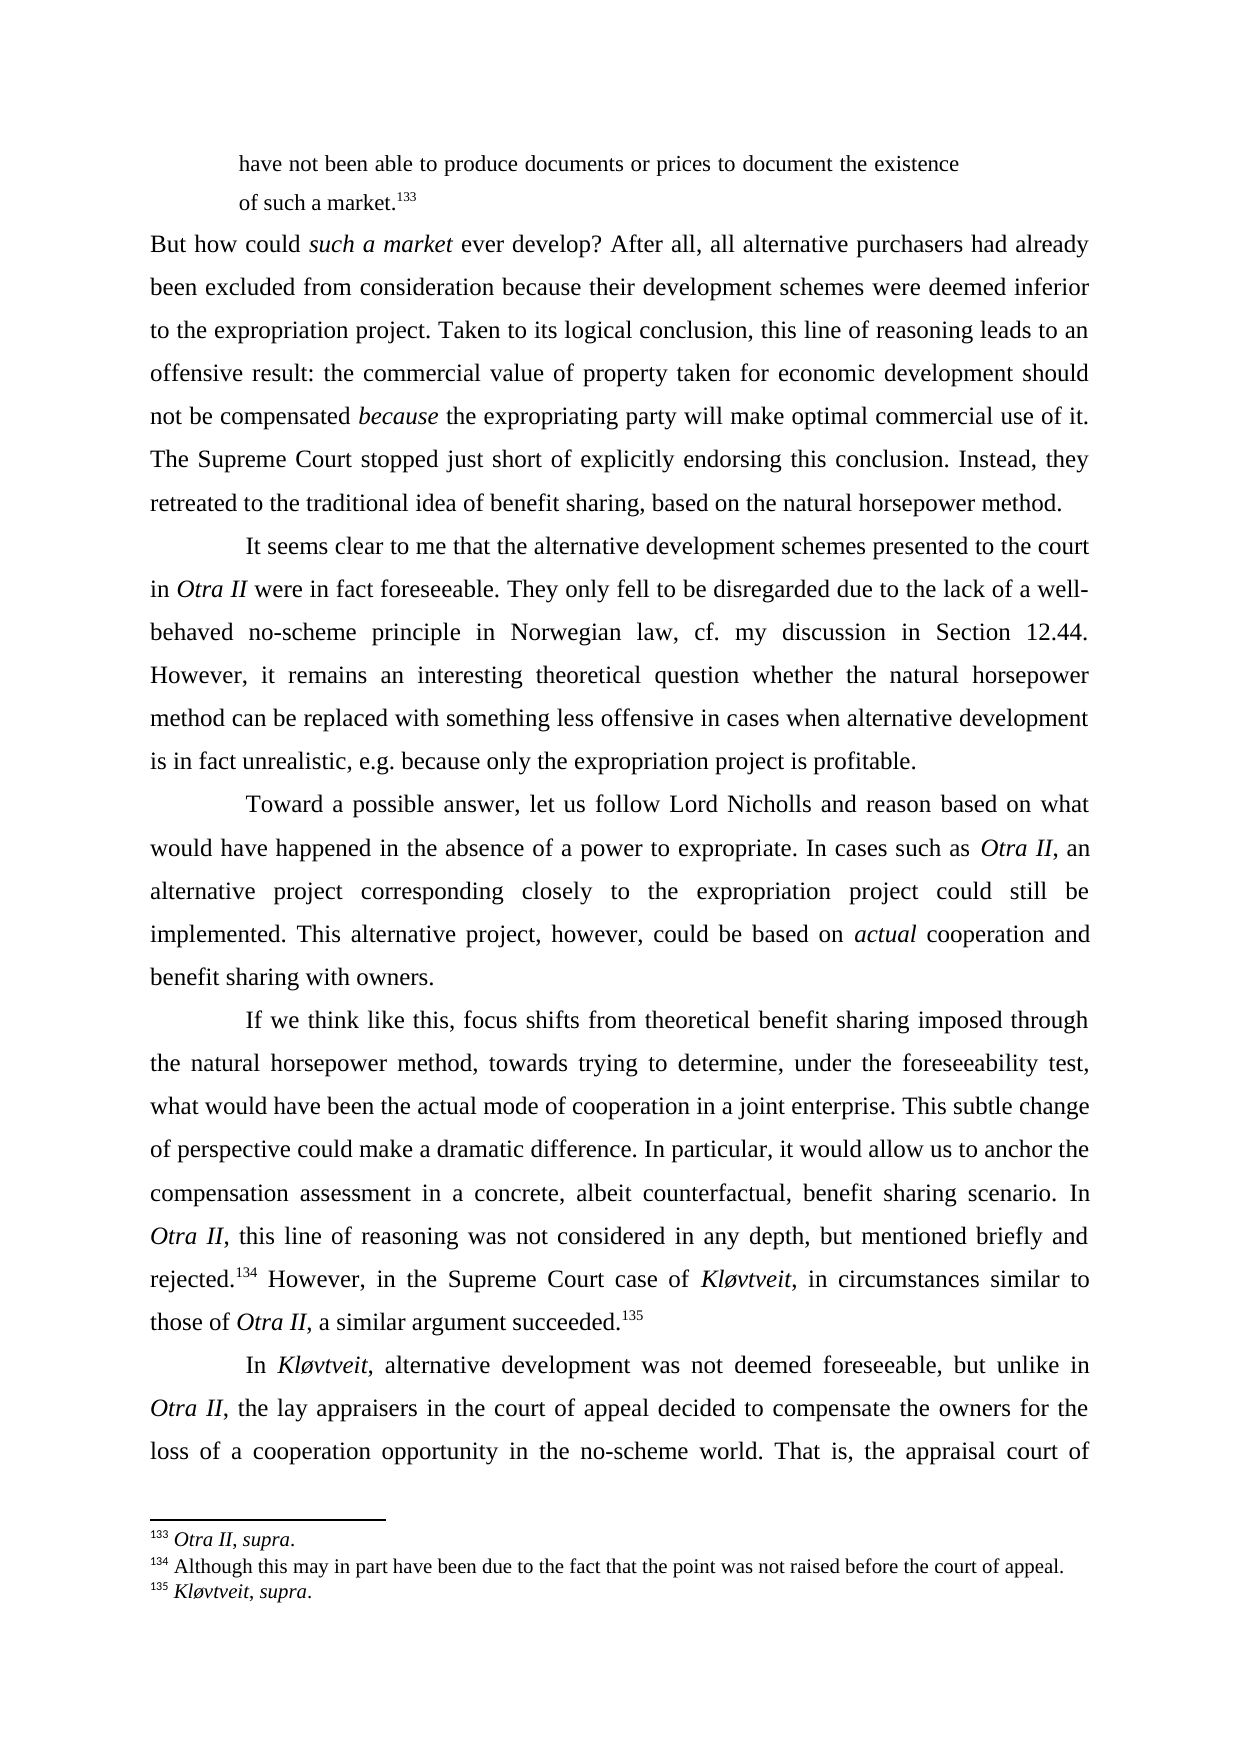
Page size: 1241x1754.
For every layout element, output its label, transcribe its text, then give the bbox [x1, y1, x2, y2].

text If we think like this, focus shifts from theoretical benefit sharing imposed through the natural horsepower method, towards trying to determine, under the foreseeability test, what would have been the actual mode of cooperation in a joint enterprise. This subtle change of perspective could make a dramatic difference. In particular, it would allow us to anchor the compensation assessment in a concrete, albeit counterfactual, benefit sharing scenario. In Otra II, this line of reasoning was not considered in any depth, but mentioned briefly and rejected. However, in the Supreme Court case of Kløvtveit, in circumstances similar to those of Otra II, a similar argument succeeded. [150, 1005, 1090, 1336]
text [150, 1350, 1090, 1465]
text It seems clear to me that the alternative development schemes presented to the court in Otra II were in fact foreseeable. They only fell to be disregarded due to the lack of a well-behaved no-scheme principle in Norwegian law, cf. my discussion in Section 12.44. However, it remains an interesting theoretical question whether the natural horsepower method can be replaced with something less offensive in cases when alternative development is in fact unrealistic, e.g. because only the expropriation project is profitable. [150, 531, 1090, 775]
text But how could such a market ever develop? After all, all alternative purchasers had already been excluded from consideration because their development schemes were deemed inferior to the expropriation project. Taken to its logical conclusion, this line of reasoning leads to an offensive result: the commercial value of property taken for economic development should not be compensated because the expropriating party will make optimal commercial use of it. The Supreme Court stopped just short of explicitly endorsing this conclusion. Instead, they retreated to the traditional idea of benefit sharing, based on the natural horsepower method. [150, 229, 1090, 516]
text Toward a possible answer, let us follow Lord Nicholls and reason based on what would have happened in the absence of a power to expropriate. In cases such as Otra II, an alternative project corresponding closely to the expropriation project could still be implemented. This alternative project, however, could be based on actual cooperation and benefit sharing with owners. [150, 789, 1090, 991]
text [239, 150, 960, 216]
